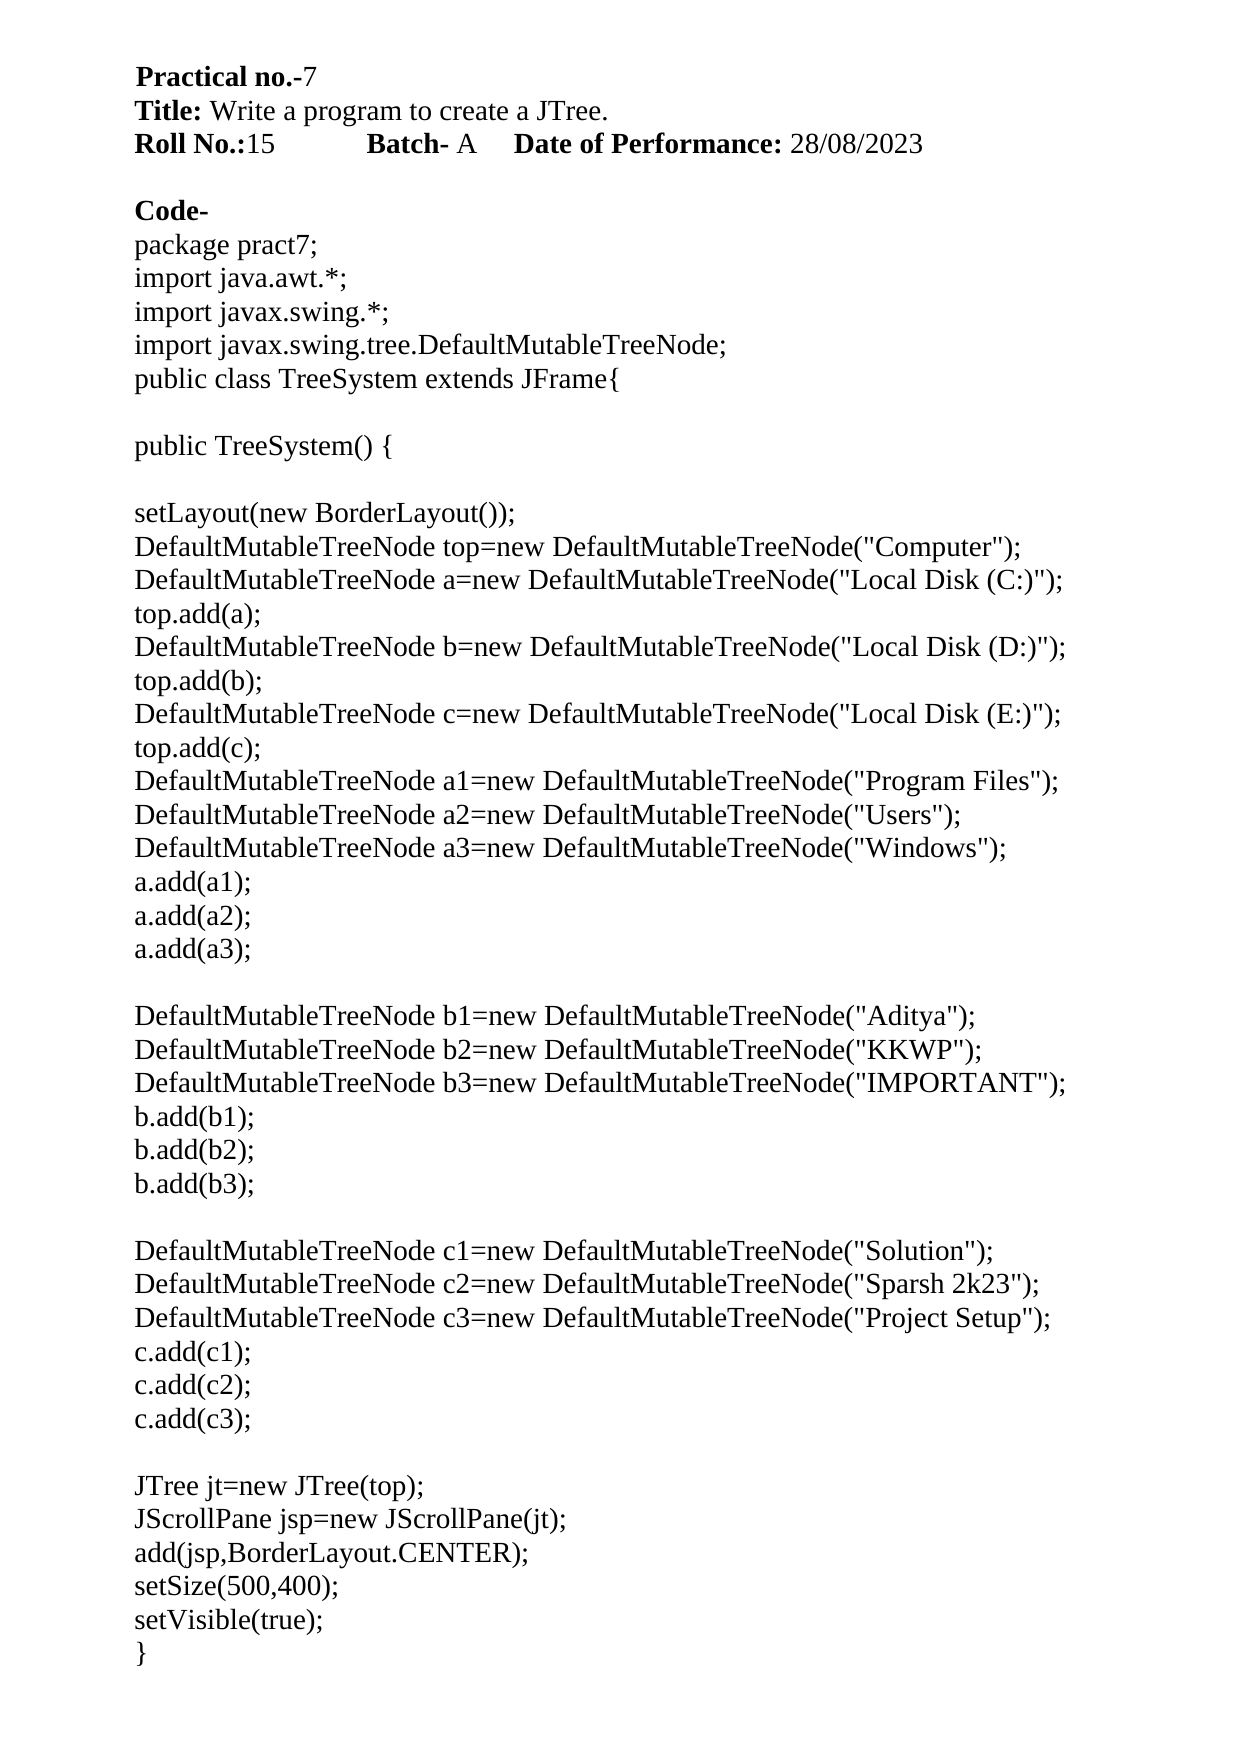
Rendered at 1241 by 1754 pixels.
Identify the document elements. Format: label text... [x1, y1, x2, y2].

text Code- [134, 193, 1181, 227]
text DefaultMutableTreeNode c=new DefaultMutableTreeNode("Local Disk (E:)"); [134, 696, 1181, 730]
text top.add(b); [134, 663, 1181, 696]
text DefaultMutableTreeNode c3=new DefaultMutableTreeNode("Project Setup"); [134, 1300, 1181, 1334]
text a.add(a2); [134, 898, 1181, 931]
text c.add(c2); [134, 1367, 1181, 1401]
text a.add(a1); [134, 864, 1181, 898]
text DefaultMutableTreeNode c2=new DefaultMutableTreeNode("Sparsh 2k23"); [134, 1267, 1181, 1300]
text package pract7; [134, 227, 1181, 260]
text DefaultMutableTreeNode b3=new DefaultMutableTreeNode("IMPORTANT"); [134, 1065, 1181, 1099]
text import javax.swing.*; [134, 294, 1181, 327]
text b.add(b3); [134, 1166, 1181, 1199]
text DefaultMutableTreeNode a1=new DefaultMutableTreeNode("Program Files"); [134, 763, 1181, 797]
text c.add(c3); [134, 1401, 1181, 1434]
text b.add(b2); [134, 1132, 1181, 1166]
text Practical no.-7 [134, 59, 1181, 93]
text setVisible(true); [134, 1602, 1181, 1636]
text setSize(500,400); [134, 1568, 1181, 1602]
text top.add(c); [134, 730, 1181, 763]
text DefaultMutableTreeNode a2=new DefaultMutableTreeNode("Users"); [134, 797, 1181, 831]
text import javax.swing.tree.DefaultMutableTreeNode; [134, 327, 1181, 361]
text JTree jt=new JTree(top); [134, 1468, 1181, 1501]
text DefaultMutableTreeNode c1=new DefaultMutableTreeNode("Solution"); [134, 1233, 1181, 1267]
text DefaultMutableTreeNode b=new DefaultMutableTreeNode("Local Disk (D:)"); [134, 629, 1181, 663]
text public class TreeSystem extends JFrame{ [134, 361, 1181, 394]
text import java.awt.*; [134, 260, 1181, 294]
text JScrollPane jsp=new JScrollPane(jt); [134, 1501, 1181, 1535]
text b.add(b1); [134, 1099, 1181, 1132]
text DefaultMutableTreeNode top=new DefaultMutableTreeNode("Computer"); [134, 529, 1181, 562]
text } [134, 1636, 1181, 1669]
text top.add(a); [134, 596, 1181, 629]
text add(jsp,BorderLayout.CENTER); [134, 1535, 1181, 1568]
text public TreeSystem() { [134, 428, 1181, 462]
text DefaultMutableTreeNode a3=new DefaultMutableTreeNode("Windows"); [134, 831, 1181, 864]
text a.add(a3); [134, 931, 1181, 965]
text c.add(c1); [134, 1334, 1181, 1367]
text setLayout(new BorderLayout()); [134, 495, 1181, 529]
text DefaultMutableTreeNode a=new DefaultMutableTreeNode("Local Disk (C:)"); [134, 562, 1181, 596]
text DefaultMutableTreeNode b1=new DefaultMutableTreeNode("Aditya"); [134, 998, 1181, 1032]
text DefaultMutableTreeNode b2=new DefaultMutableTreeNode("KKWP"); [134, 1032, 1181, 1065]
text Roll No.:15 Batch- A Date of Performance: 28/08/2023 [134, 126, 1181, 160]
text Title: Write a program to create a JTree. [134, 93, 1181, 126]
